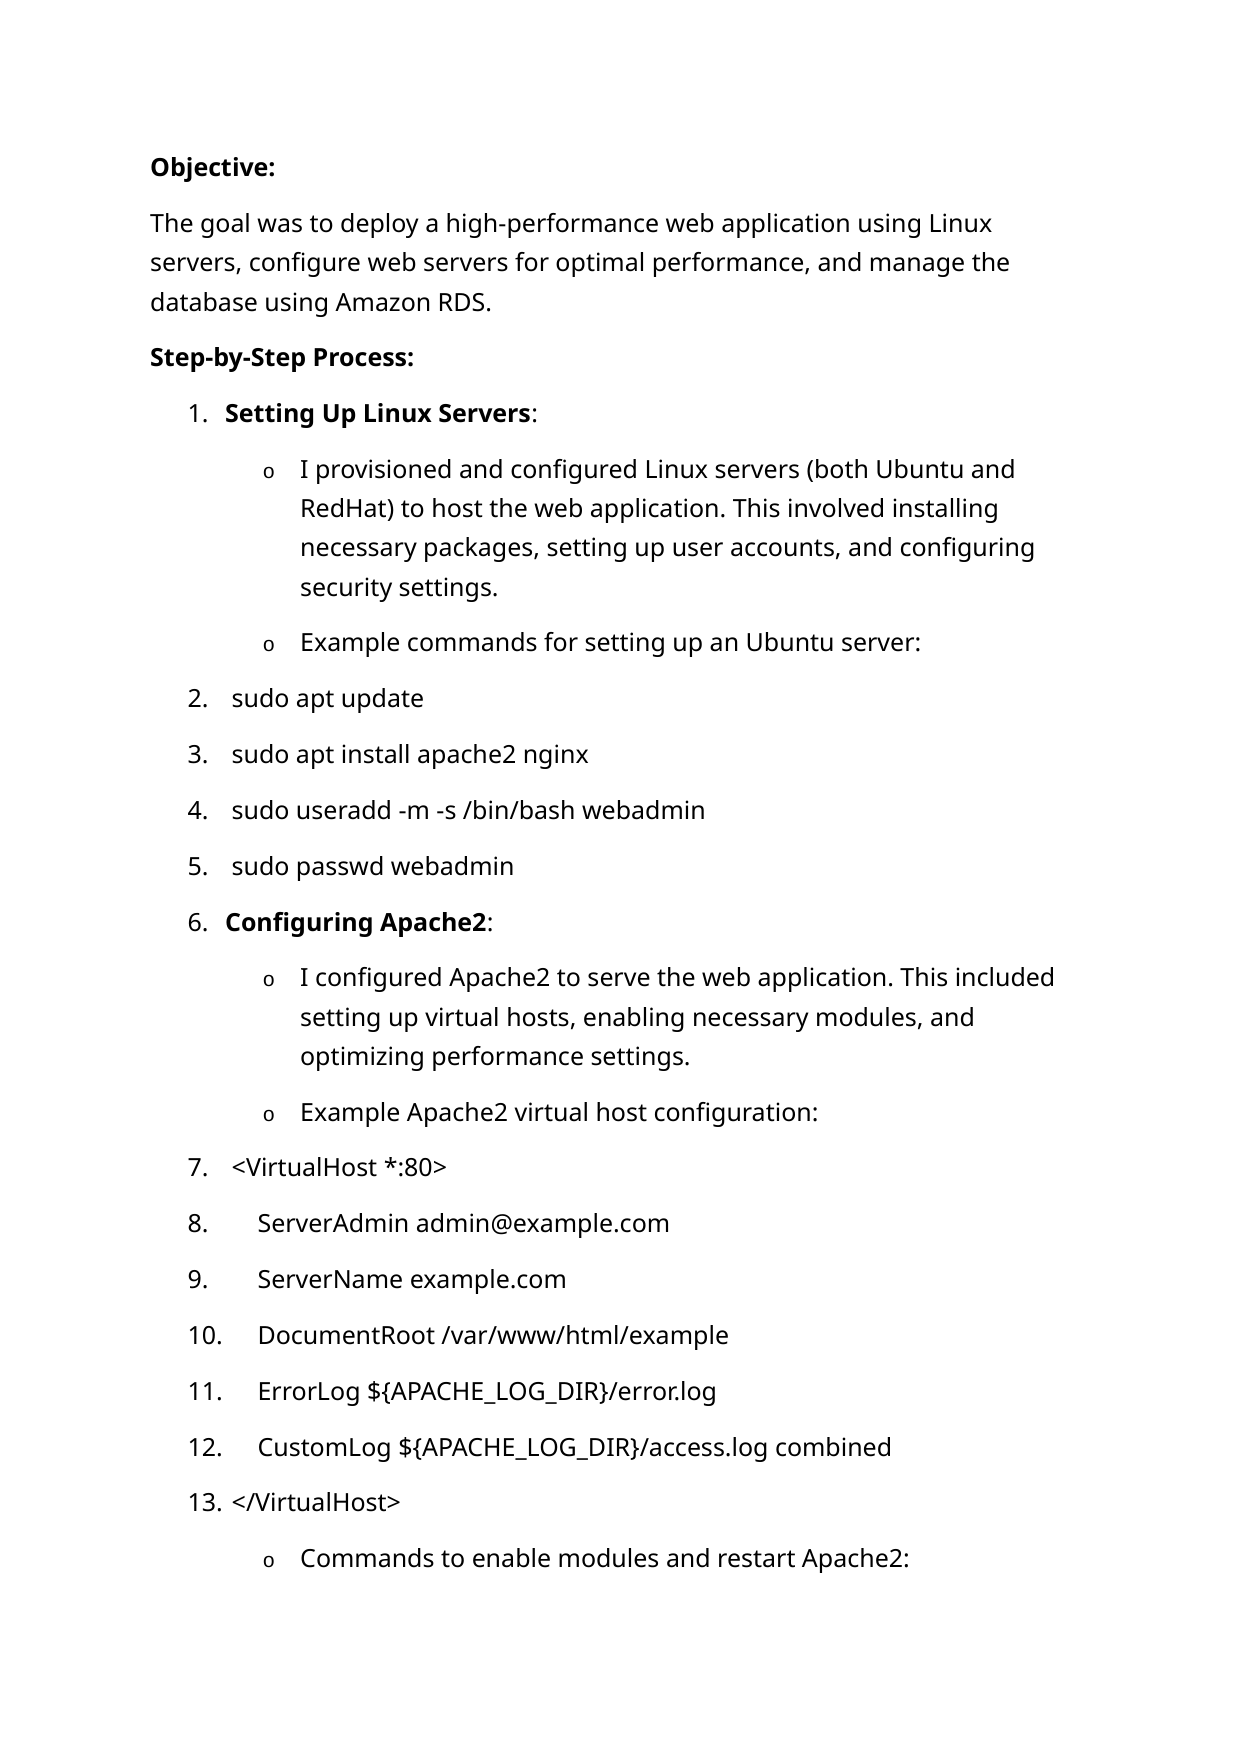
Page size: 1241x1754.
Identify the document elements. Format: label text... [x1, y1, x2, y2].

list <VirtualHost *:80> [187, 1150, 1090, 1184]
list </VirtualHost> [187, 1485, 1090, 1519]
list ServerName example.com [187, 1262, 1090, 1296]
list Configuring Apache2: [187, 904, 1090, 938]
list I provisioned and configured Linux servers (both Ubuntu and RedHat) to host the web application. This involved installing necessary packages, setting up user accounts, and configuring security settings. [262, 452, 1090, 603]
list DocumentRoot /var/www/html/example [187, 1317, 1090, 1352]
list Example Apache2 virtual host configuration: [262, 1094, 1090, 1128]
text Objective: [150, 150, 1090, 184]
list ServerAdmin admin@example.com [187, 1206, 1090, 1240]
list I configured Apache2 to serve the web application. This included setting up virtual hosts, enabling necessary modules, and optimizing performance settings. [262, 960, 1090, 1072]
list sudo passwd webadmin [187, 848, 1090, 882]
list Commands to enable modules and restart Apache2: [262, 1541, 1090, 1575]
list Example commands for setting up an Ubuntu server: [262, 625, 1090, 659]
list Setting Up Linux Servers: [187, 396, 1090, 430]
text The goal was to deploy a high-performance web application using Linux servers, configure web servers for optimal performance, and manage the database using Amazon RDS. [150, 206, 1090, 318]
list sudo apt install apache2 nginx [187, 737, 1090, 771]
text Step-by-Step Process: [150, 340, 1090, 374]
list ErrorLog ${APACHE_LOG_DIR}/error.log [187, 1373, 1090, 1407]
list sudo apt update [187, 681, 1090, 715]
list CustomLog ${APACHE_LOG_DIR}/access.log combined [187, 1429, 1090, 1463]
list sudo useradd -m -s /bin/bash webadmin [187, 792, 1090, 827]
